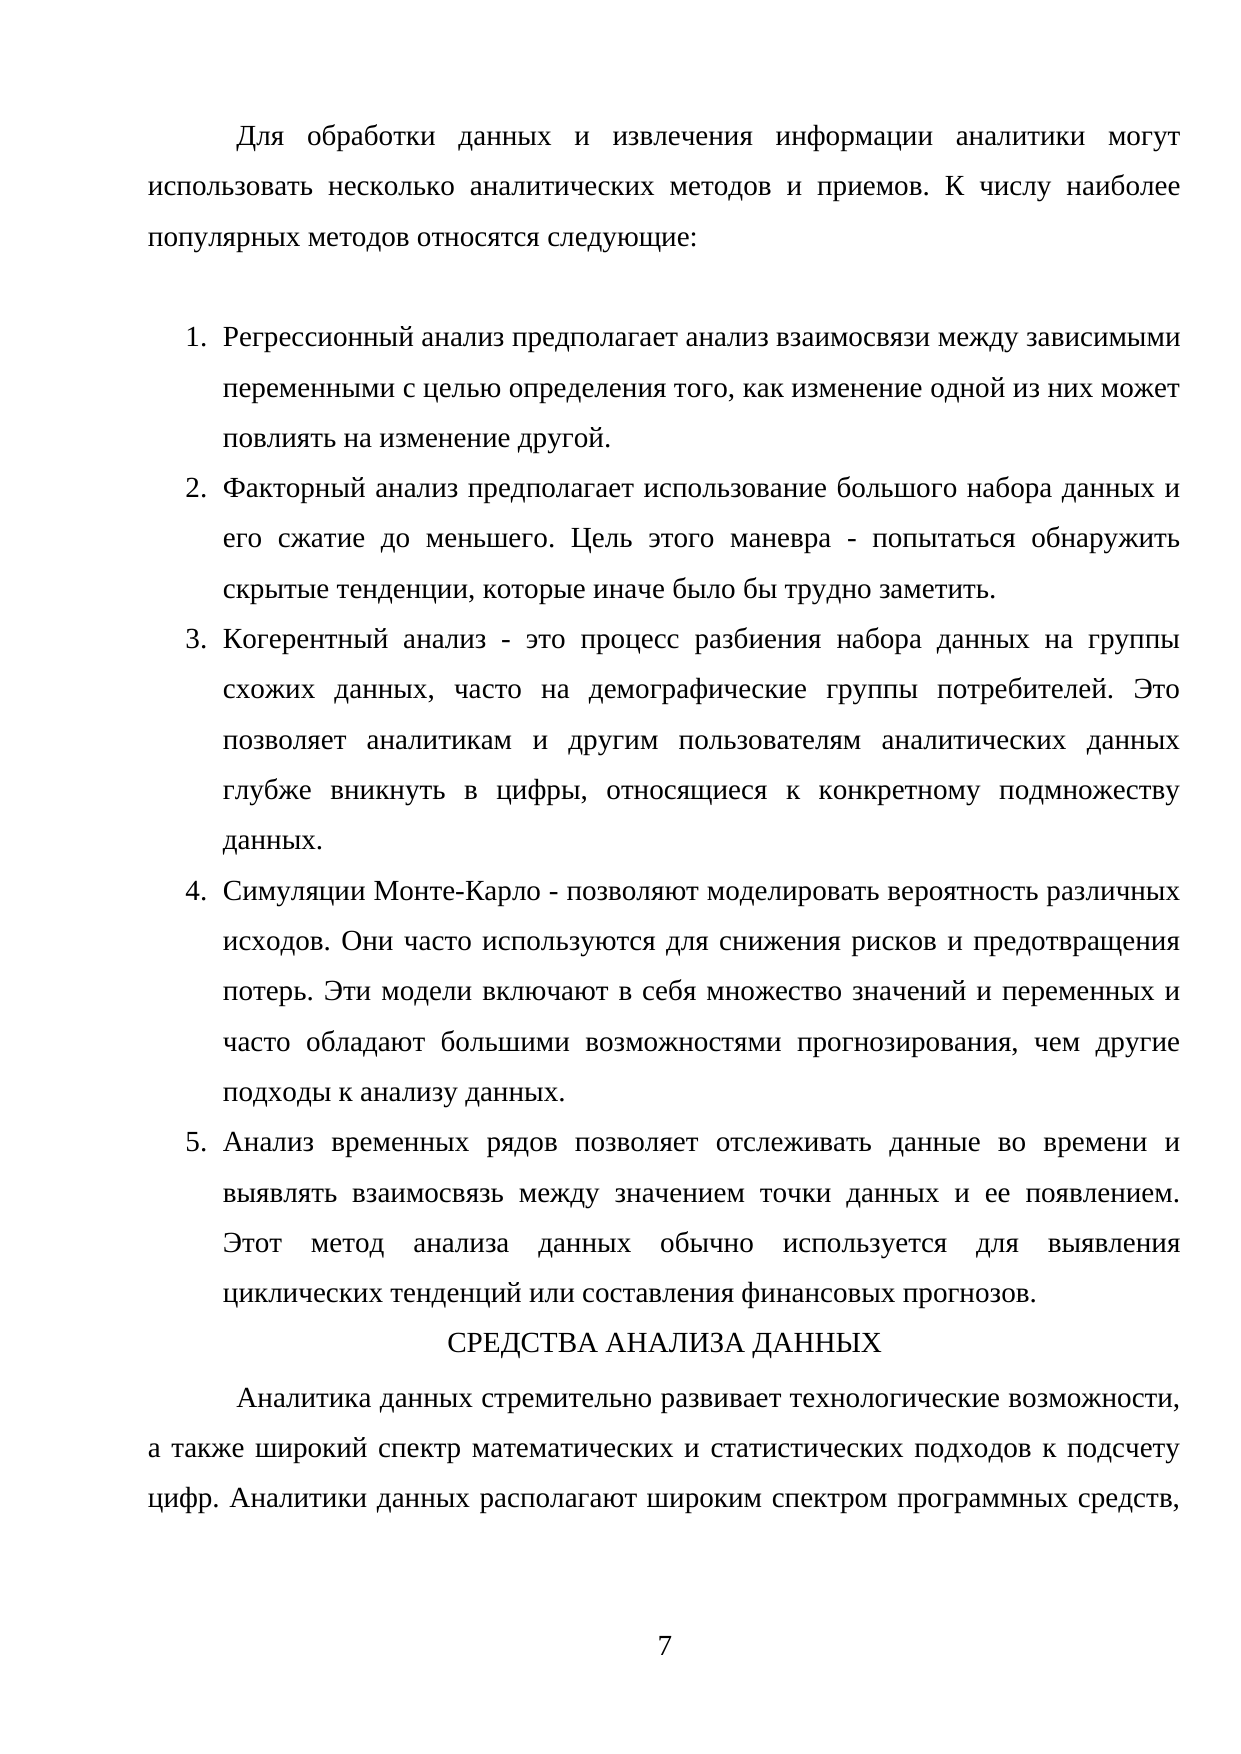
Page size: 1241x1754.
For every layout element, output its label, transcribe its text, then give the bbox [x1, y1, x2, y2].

list Симуляции Монте-Карло - позволяют моделировать вероятность различных исходов. Они часто используются для снижения рисков и предотвращения потерь. Эти модели включают в себя множество значений и переменных и часто обладают большими возможностями прогнозирования, чем другие подходы к анализу данных. [185, 873, 1181, 1108]
text Для обработки данных и извлечения информации аналитики могут использовать несколько аналитических методов и приемов. К числу наиболее популярных методов относятся следующие: [148, 118, 1181, 252]
list Факторный анализ предполагает использование большого набора данных и его сжатие до меньшего. Цель этого маневра - попытаться обнаружить скрытые тенденции, которые иначе было бы трудно заметить. [185, 470, 1181, 604]
list Регрессионный анализ предполагает анализ взаимосвязи между зависимыми переменными с целью определения того, как изменение одной из них может повлиять на изменение другой. [185, 319, 1181, 453]
subtitle Средства анализа данных [148, 1326, 1181, 1359]
list Когерентный анализ - это процесс разбиения набора данных на группы схожих данных, часто на демографические группы потребителей. Это позволяет аналитикам и другим пользователям аналитических данных глубже вникнуть в цифры, относящиеся к конкретному подмножеству данных. [185, 621, 1181, 856]
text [148, 1380, 1181, 1514]
list Анализ временных рядов позволяет отслеживать данные во времени и выявлять взаимосвязь между значением точки данных и ее появлением. Этот метод анализа данных обычно используется для выявления циклических тенденций или составления финансовых прогнозов. [185, 1124, 1181, 1309]
